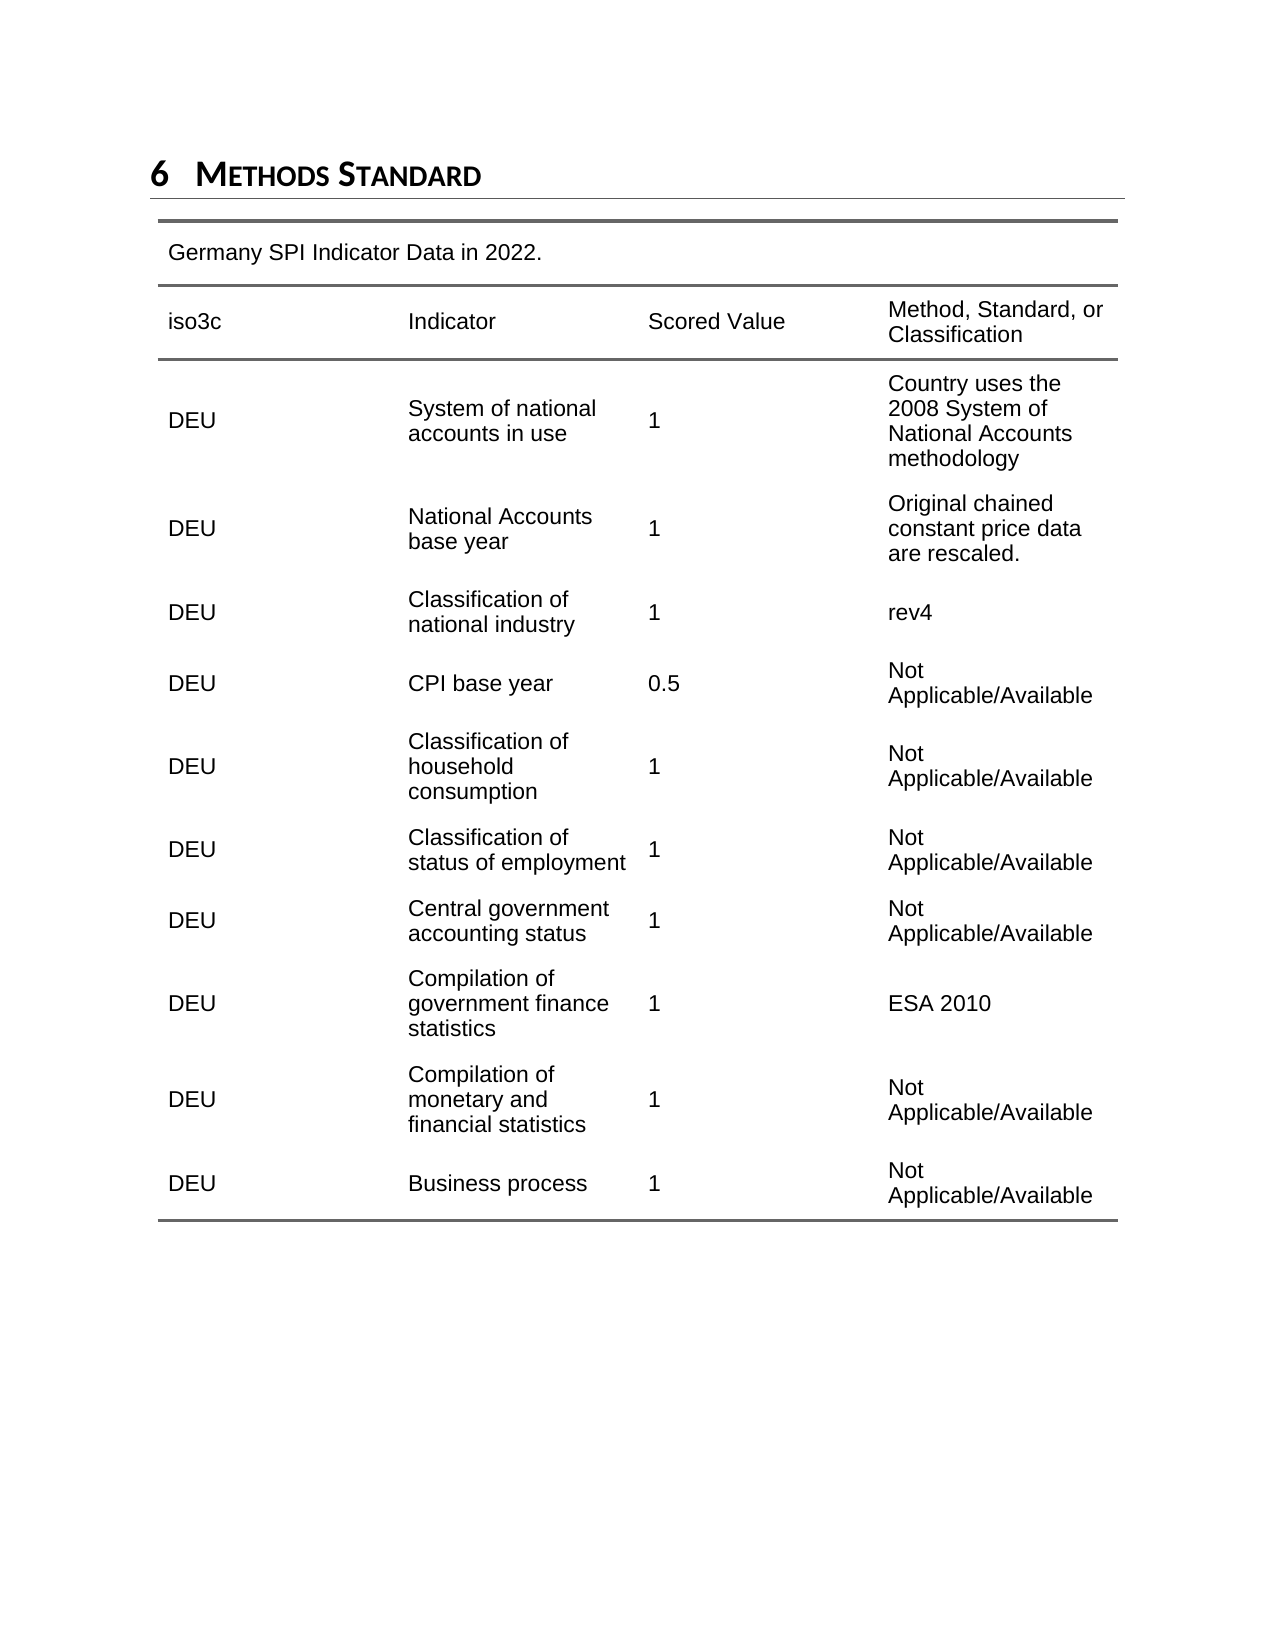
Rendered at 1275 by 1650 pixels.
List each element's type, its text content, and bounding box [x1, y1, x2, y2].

table_cell Compilation of government finance statistics [398, 956, 637, 1052]
table_header Germany SPI Indicator Data in 2022. [158, 223, 1117, 283]
table_cell Not Applicable/Available [878, 1148, 1117, 1219]
table_cell Business process [398, 1148, 637, 1219]
table_cell DEU [158, 886, 397, 956]
table_cell Not Applicable/Available [878, 648, 1117, 719]
table_cell DEU [158, 956, 397, 1052]
table_cell National Accounts base year [398, 481, 637, 577]
table_cell 1 [638, 719, 877, 815]
table_cell DEU [158, 815, 397, 886]
table_cell Classification of status of employment [398, 815, 637, 886]
table_cell DEU [158, 361, 397, 481]
table_cell DEU [158, 1052, 397, 1148]
table_cell Classification of national industry [398, 577, 637, 648]
table_cell Scored Value [638, 287, 877, 357]
table_cell 1 [638, 577, 877, 648]
table_cell ESA 2010 [878, 956, 1117, 1052]
table_cell 1 [638, 956, 877, 1052]
table_cell Method, Standard, or Classification [878, 287, 1117, 357]
table_cell Not Applicable/Available [878, 886, 1117, 956]
table_cell 1 [638, 1148, 877, 1219]
table_cell 1 [638, 1052, 877, 1148]
table_cell 1 [638, 481, 877, 577]
table_cell rev4 [878, 577, 1117, 648]
table_cell DEU [158, 481, 397, 577]
table_cell System of national accounts in use [398, 361, 637, 481]
table_cell 1 [638, 815, 877, 886]
table_cell iso3c [158, 287, 397, 357]
table_cell DEU [158, 1148, 397, 1219]
table_cell 1 [638, 886, 877, 956]
table_cell Classification of household consumption [398, 719, 637, 815]
table_cell Central government accounting status [398, 886, 637, 956]
table_cell Not Applicable/Available [878, 815, 1117, 886]
subtitle Methods Standard [150, 150, 1125, 198]
table_cell 1 [638, 361, 877, 481]
table_cell 0.5 [638, 648, 877, 719]
table_cell CPI base year [398, 648, 637, 719]
table_cell Not Applicable/Available [878, 719, 1117, 815]
table_cell Not Applicable/Available [878, 1052, 1117, 1148]
table_cell DEU [158, 648, 397, 719]
table_cell Indicator [398, 287, 637, 357]
table_cell Compilation of monetary and financial statistics [398, 1052, 637, 1148]
table_cell DEU [158, 719, 397, 815]
table_cell Country uses the 2008 System of National Accounts methodology [878, 361, 1117, 481]
table_cell Original chained constant price data are rescaled. [878, 481, 1117, 577]
table_cell DEU [158, 577, 397, 648]
